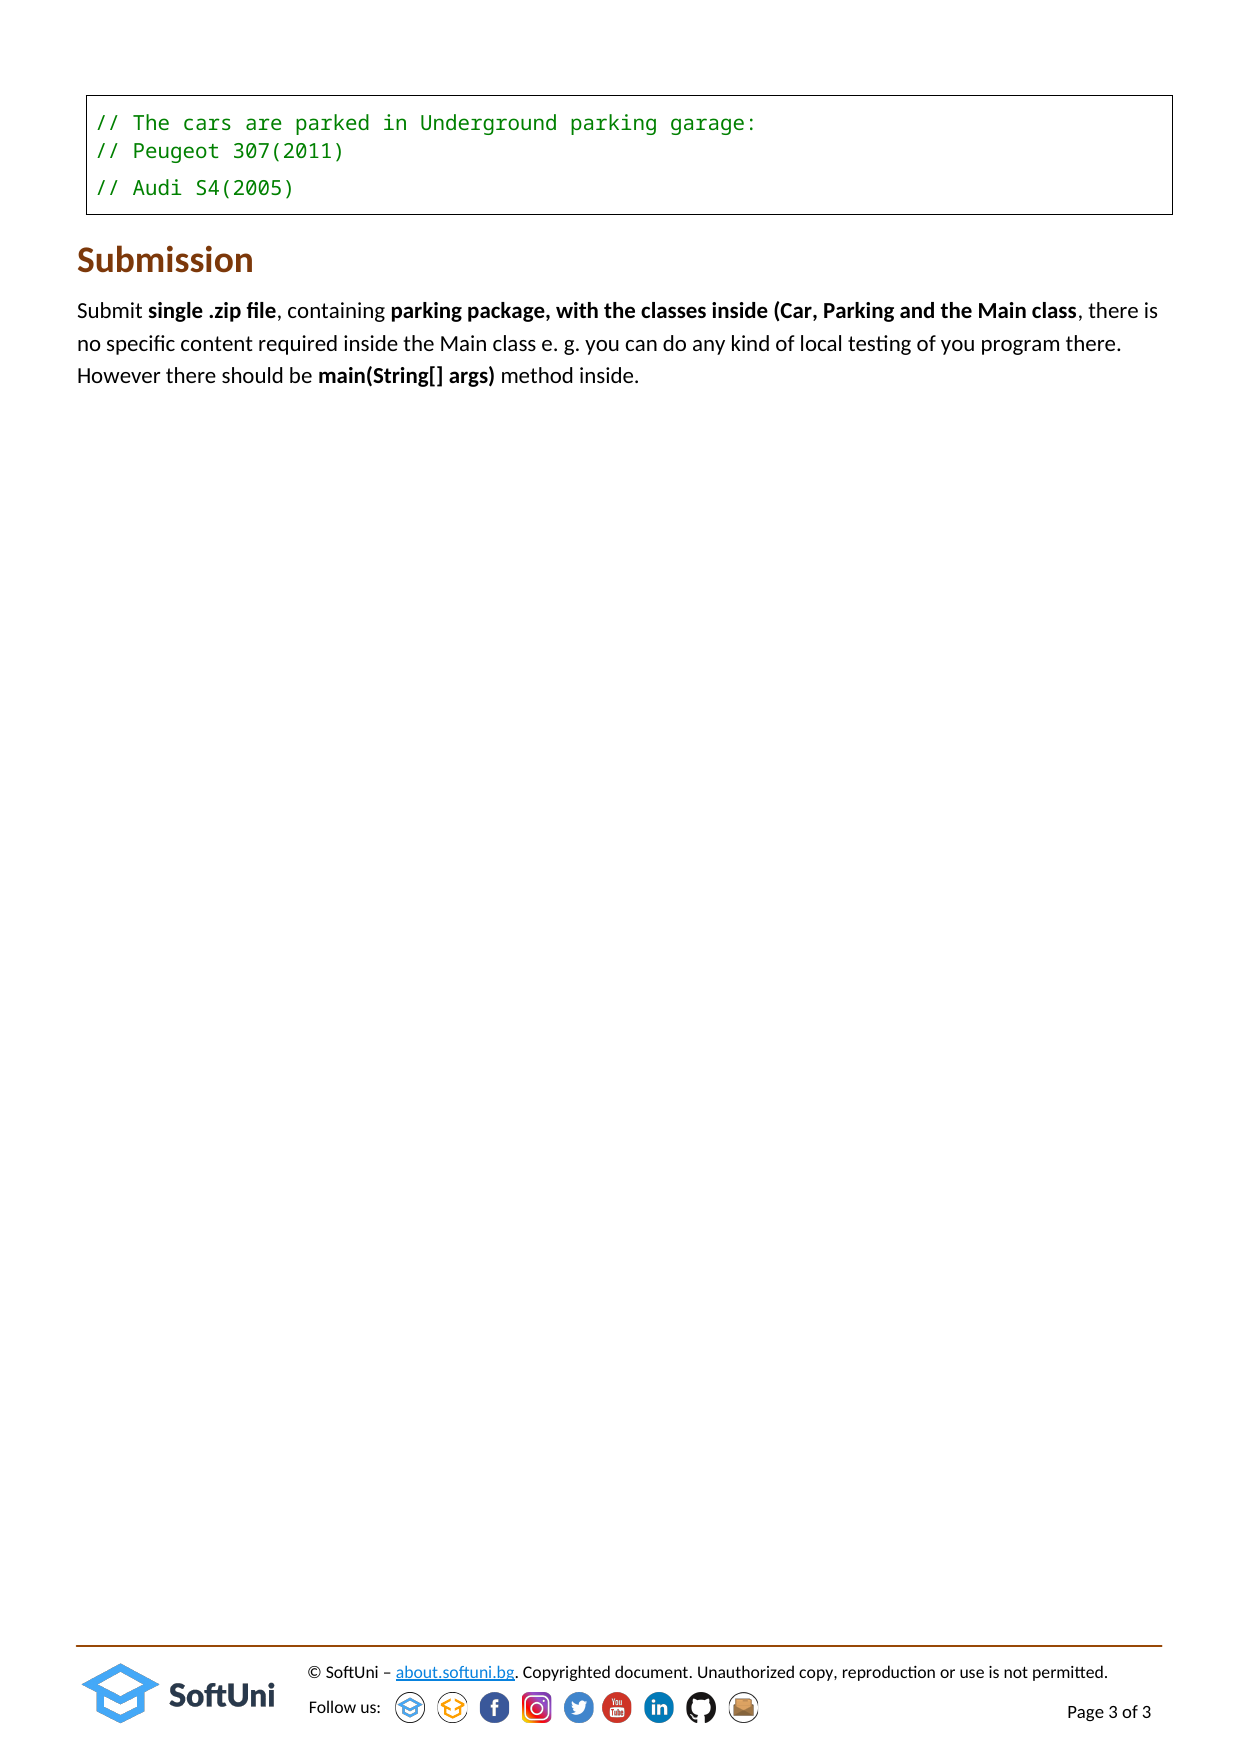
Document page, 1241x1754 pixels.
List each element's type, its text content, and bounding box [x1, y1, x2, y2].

picture [644, 1692, 653, 1701]
picture [665, 1692, 674, 1701]
picture [75, 1658, 281, 1729]
subtitle Submission [77, 236, 1163, 281]
picture [644, 1714, 653, 1723]
picture [686, 1692, 716, 1723]
picture [522, 1692, 552, 1723]
picture [564, 1692, 594, 1723]
picture [602, 1692, 632, 1723]
picture [665, 1714, 674, 1723]
picture [395, 1692, 425, 1723]
picture [728, 1692, 759, 1723]
picture [437, 1692, 468, 1723]
text Submit single .zip file, containing parking package, with the classes inside (Car, Parking and the Main class, there is no specific content required inside the Main class e. g. you can do any kind of local testing of you program there. However there should be main(String[] args) method inside. [77, 297, 1163, 389]
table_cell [87, 96, 1172, 214]
picture [479, 1692, 510, 1723]
picture [658, 1705, 667, 1714]
